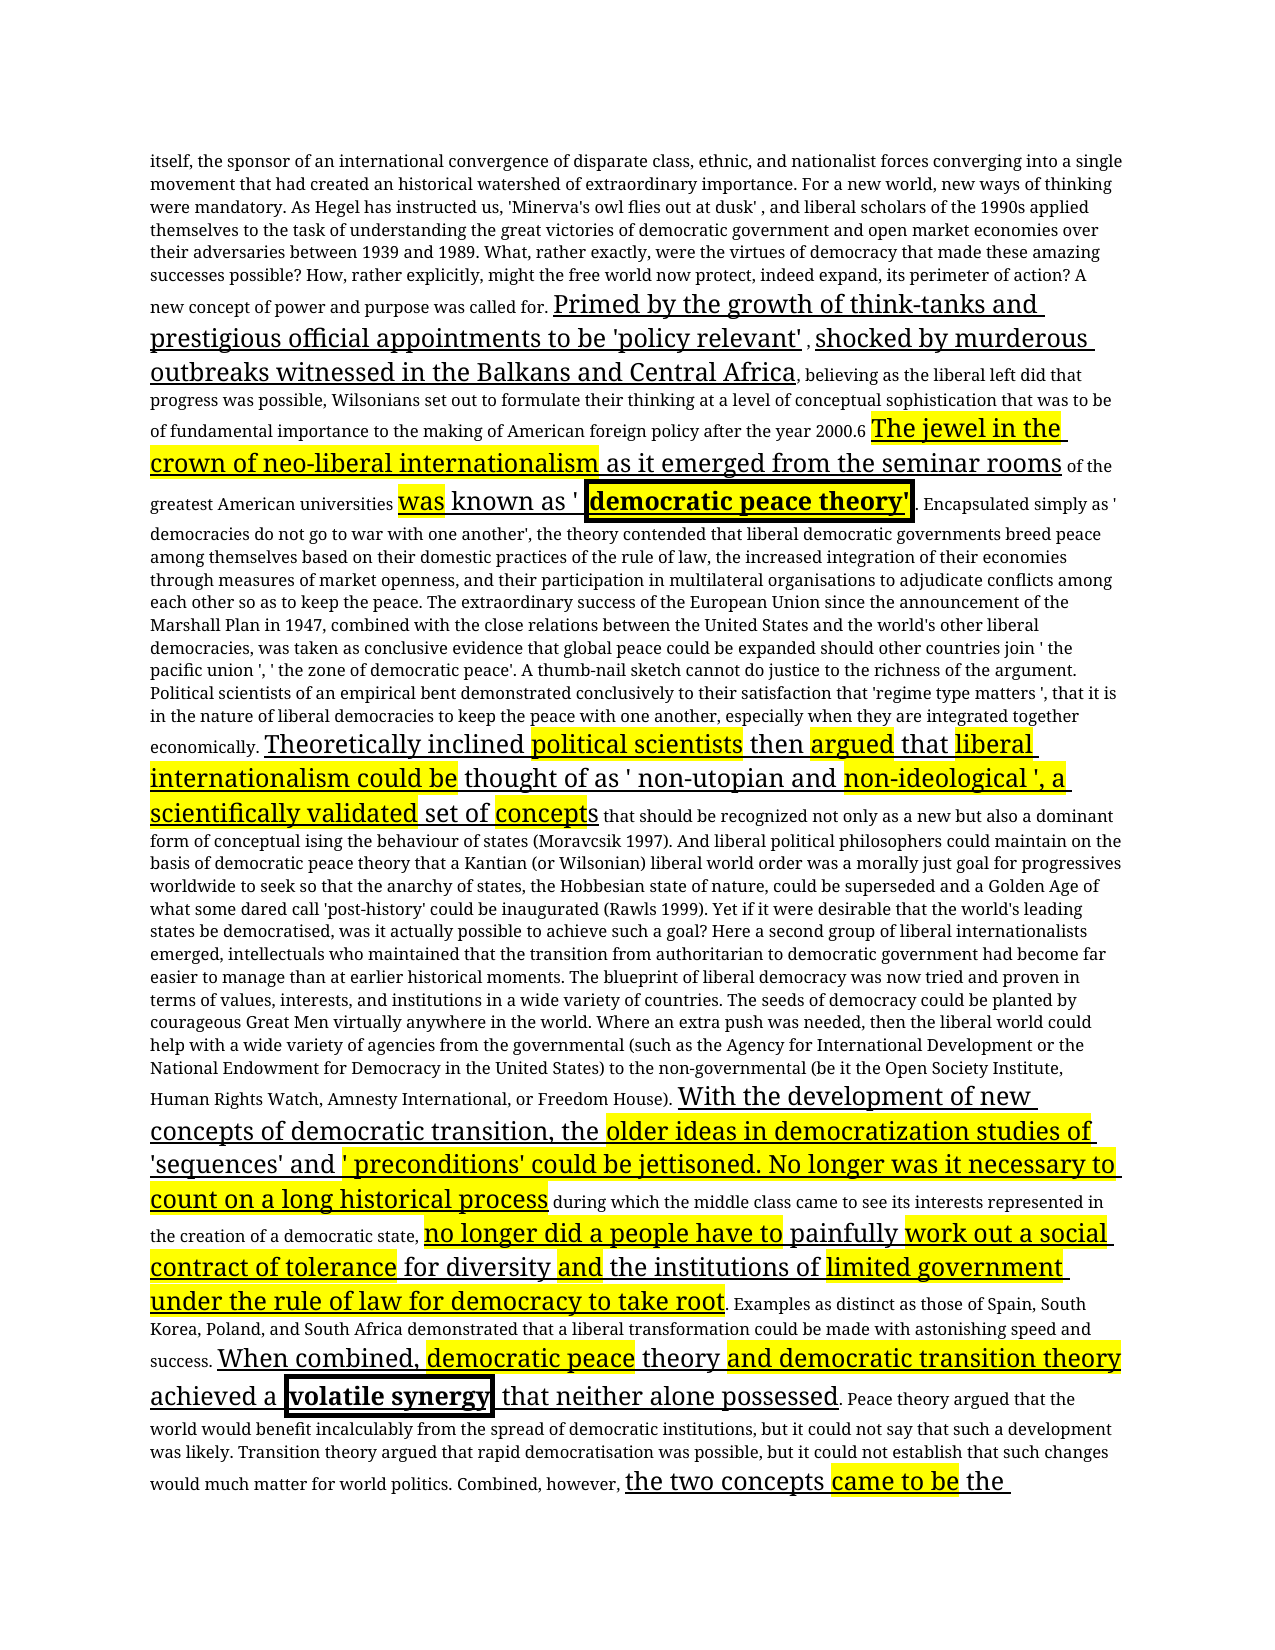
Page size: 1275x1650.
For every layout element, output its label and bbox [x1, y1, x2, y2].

text [150, 150, 1125, 1497]
